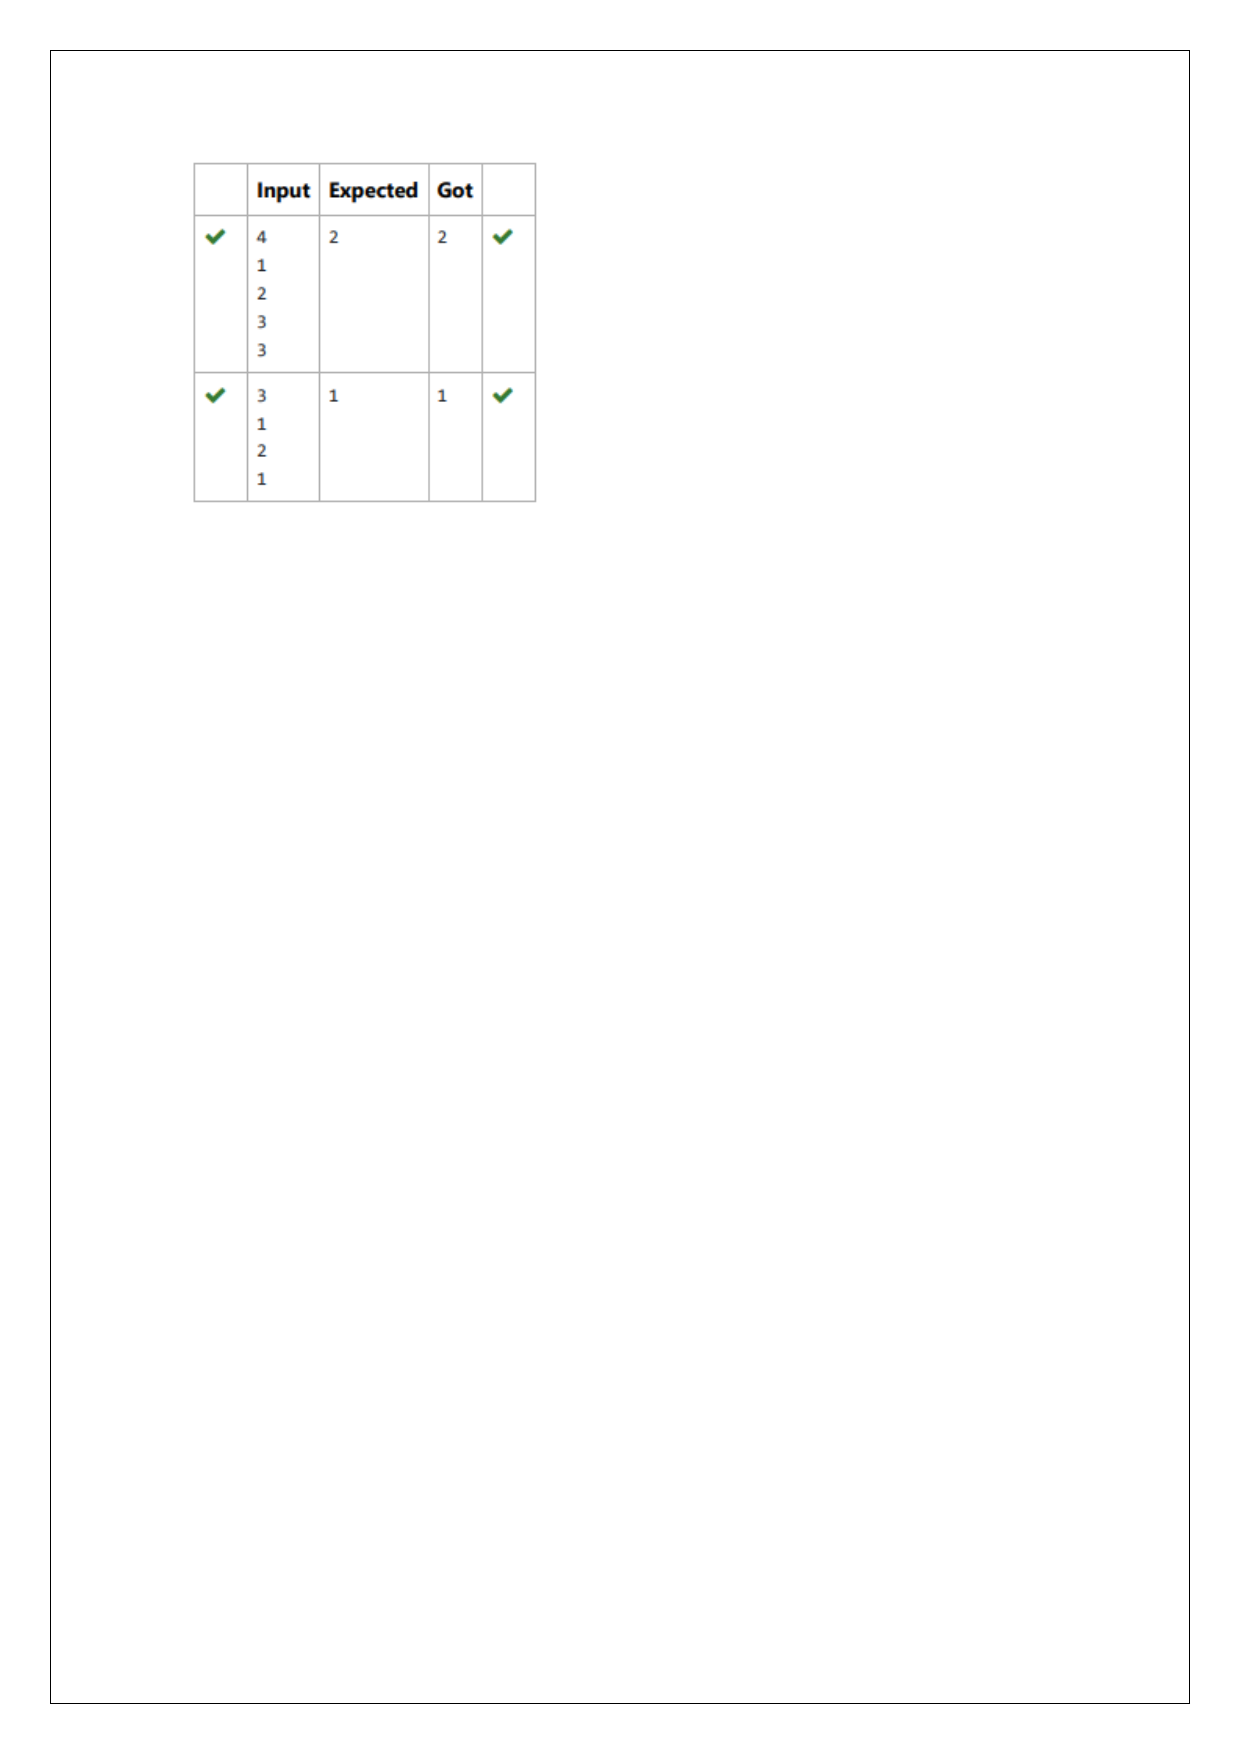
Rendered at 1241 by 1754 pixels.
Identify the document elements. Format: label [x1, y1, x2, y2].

picture [150, 150, 585, 515]
